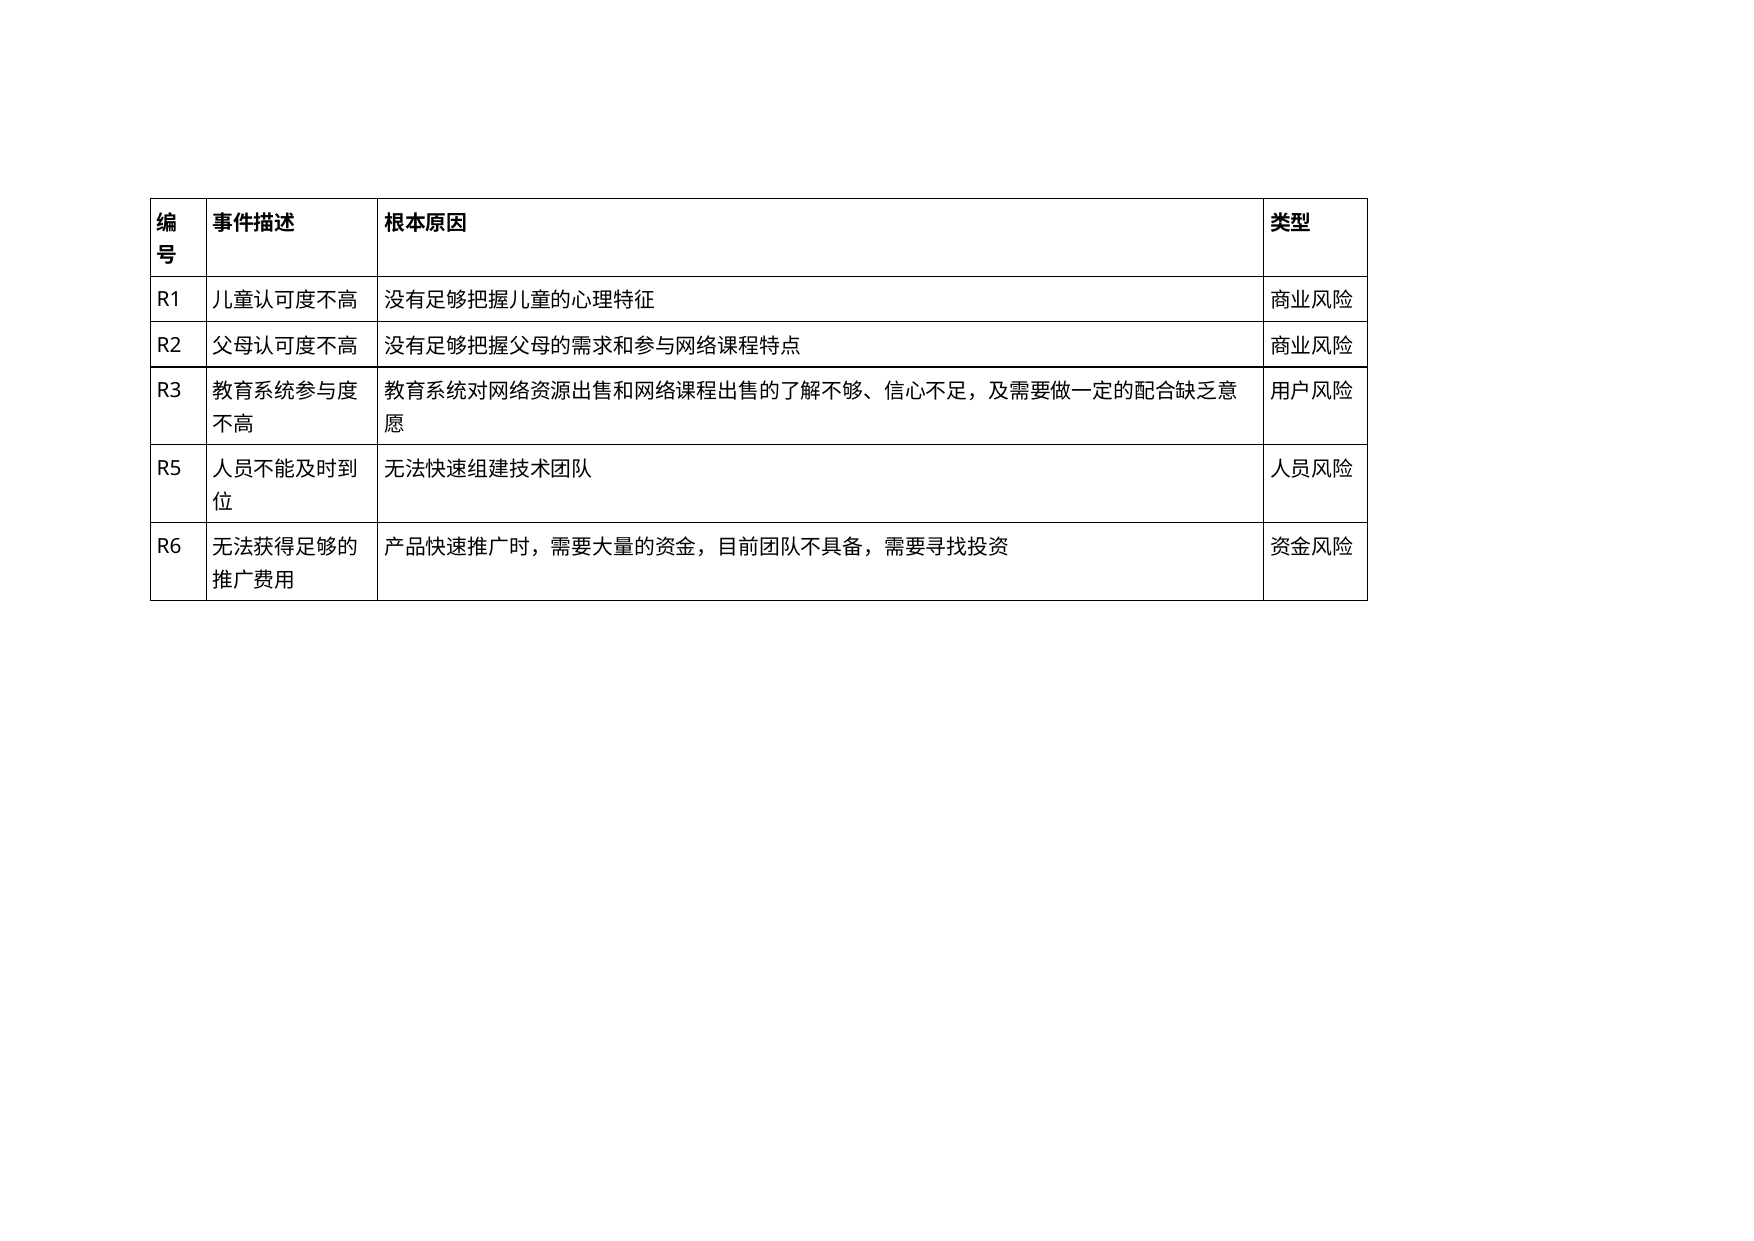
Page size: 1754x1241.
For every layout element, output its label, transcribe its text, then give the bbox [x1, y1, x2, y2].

table_cell 无法快速组建技术团队 [378, 445, 1263, 522]
table_cell 教育系统参与度不高 [207, 368, 377, 444]
table_cell 人员不能及时到位 [207, 445, 377, 522]
table_cell 儿童认可度不高 [207, 277, 377, 321]
table_cell 商业风险 [1264, 322, 1367, 366]
table_cell R5 [151, 445, 206, 522]
table_header 事件描述 [207, 199, 377, 276]
table_cell R6 [151, 523, 206, 600]
table_cell 父母认可度不高 [207, 322, 377, 366]
table_cell 用户风险 [1264, 368, 1367, 444]
table_cell R3 [151, 368, 206, 444]
table_cell 没有足够把握儿童的心理特征 [378, 277, 1263, 321]
table_header 根本原因 [378, 199, 1263, 276]
table_cell 没有足够把握父母的需求和参与网络课程特点 [378, 322, 1263, 366]
table_header 类型 [1264, 199, 1367, 276]
table_header 编号 [151, 199, 206, 276]
table_cell R1 [151, 277, 206, 321]
table_cell R2 [151, 322, 206, 366]
table_cell 产品快速推广时，需要大量的资金，目前团队不具备，需要寻找投资 [378, 523, 1263, 600]
table_cell 人员风险 [1264, 445, 1367, 522]
table_cell 商业风险 [1264, 277, 1367, 321]
table_cell 教育系统对网络资源出售和网络课程出售的了解不够、信心不足，及需要做一定的配合缺乏意愿 [378, 368, 1263, 444]
table_cell 无法获得足够的推广费用 [207, 523, 377, 600]
table_cell 资金风险 [1264, 523, 1367, 600]
